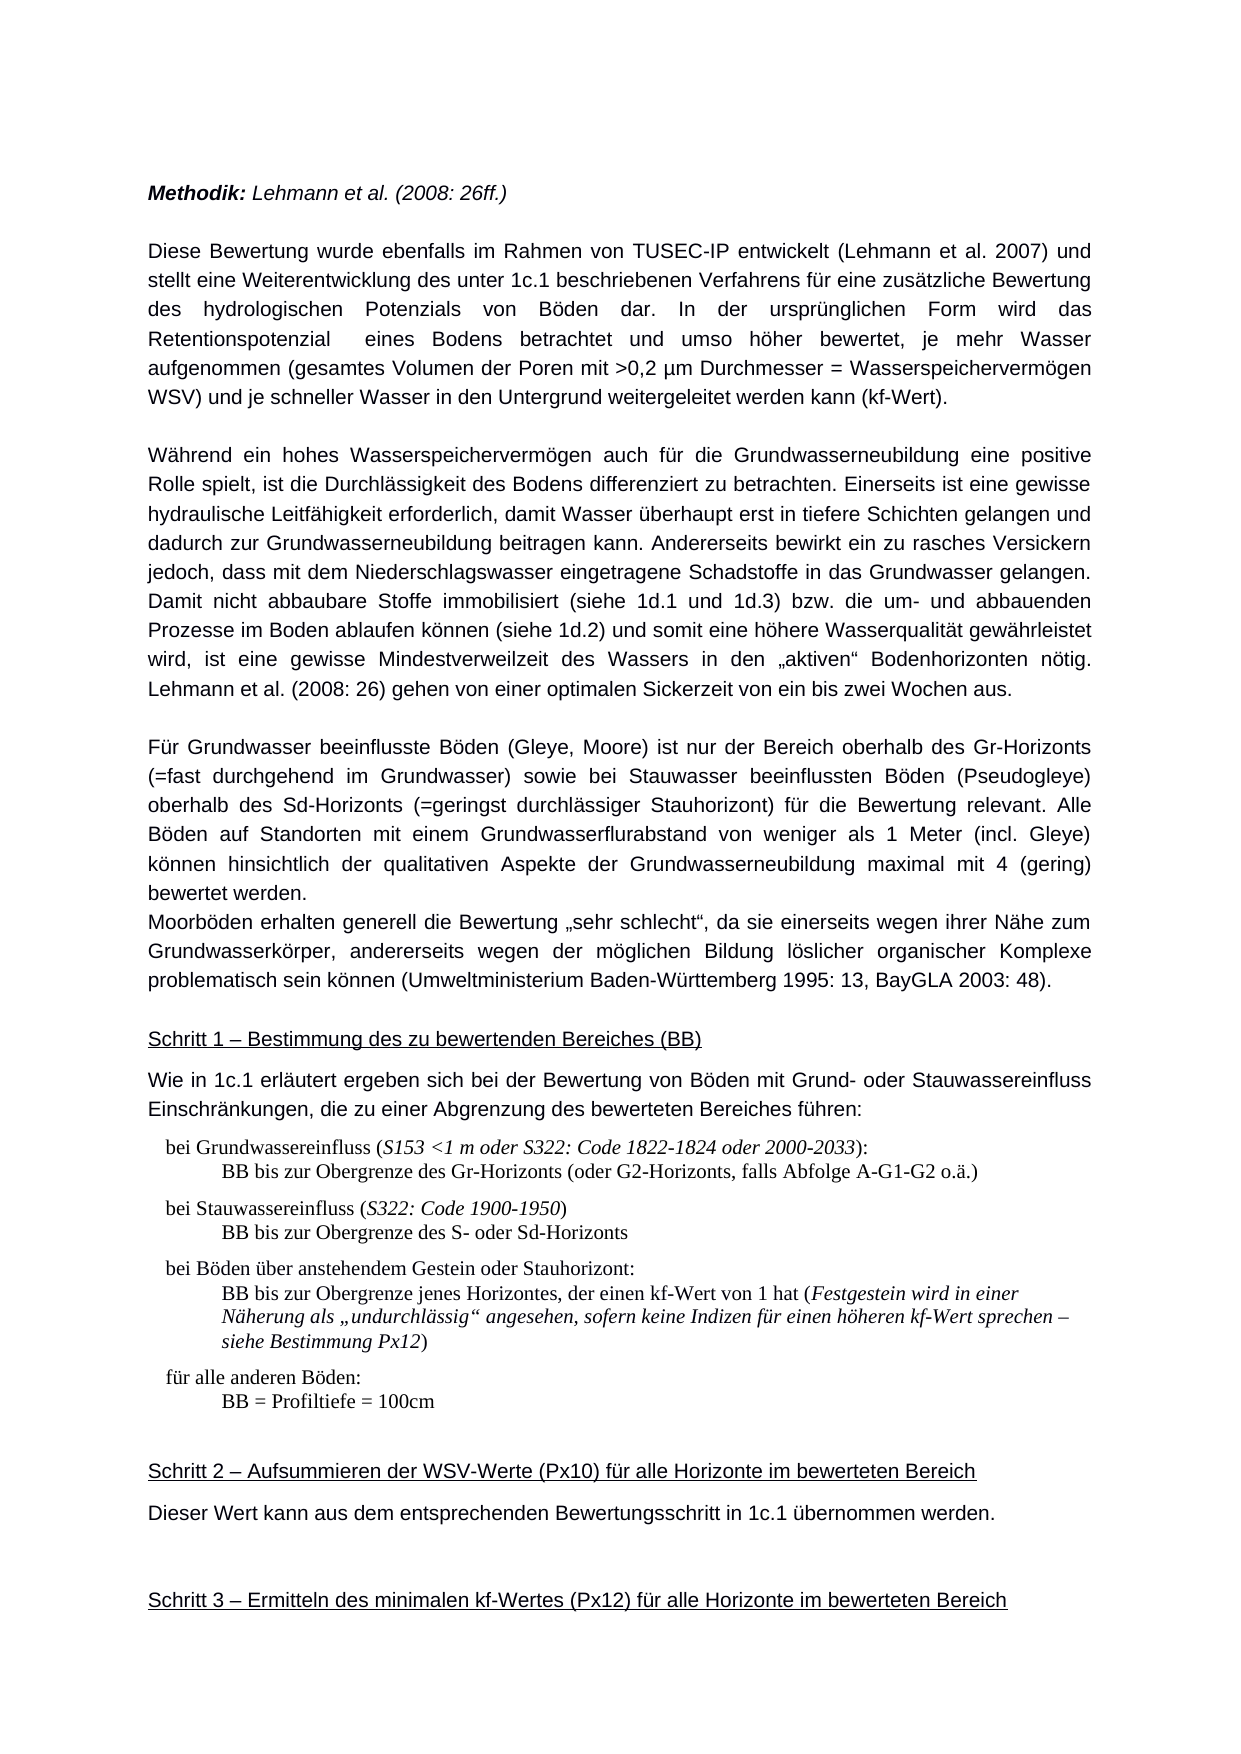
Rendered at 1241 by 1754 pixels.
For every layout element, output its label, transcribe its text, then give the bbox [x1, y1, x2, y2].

text Schritt 1 – Bestimmung des zu bewertenden Bereiches (BB) [148, 1023, 1093, 1052]
text bei Grundwassereinfluss (S153 <1 m oder S322: Code 1822-1824 oder 2000-2033): BB bis zur Obergrenze des Gr-Horizonts (oder G2-Horizonts, falls Abfolge A-G1-G2 o.ä.) [165, 1135, 1093, 1183]
text bei Böden über anstehendem Gestein oder Stauhorizont: BB bis zur Obergrenze jenes Horizontes, der einen kf-Wert von 1 hat (Festgestein wird in einer Näherung als „undurchlässig“ angesehen, sofern keine Indizen für einen höheren kf-Wert sprechen – siehe Bestimmung Px12) [165, 1256, 1093, 1353]
text Dieser Wert kann aus dem entsprechenden Bewertungsschritt in 1c.1 übernommen werden. [148, 1497, 1093, 1526]
text Diese Bewertung wurde ebenfalls im Rahmen von TUSEC-IP entwickelt (Lehmann et al. 2007) und stellt eine Weiterentwicklung des unter 1c.1 beschriebenen Verfahrens für eine zusätzliche Bewertung des hydrologischen Potenzials von Böden dar. In der ursprünglichen Form wird das Retentionspotenzial eines Bodens betrachtet und umso höher bewertet, je mehr Wasser aufgenommen (gesamtes Volumen der Poren mit >0,2 µm Durchmesser = Wasserspeichervermögen WSV) und je schneller Wasser in den Untergrund weitergeleitet werden kann (kf-Wert). [148, 235, 1093, 410]
text bei Stauwassereinfluss (S322: Code 1900-1950) BB bis zur Obergrenze des S- oder Sd-Horizonts [165, 1196, 1093, 1244]
text für alle anderen Böden: BB = Profiltiefe = 100cm [165, 1365, 1093, 1413]
text Schritt 2 – Aufsummieren der WSV-Werte (Px10) für alle Horizonte im bewerteten Bereich [148, 1455, 1093, 1484]
text Methodik: Lehmann et al. (2008: 26ff.) [148, 177, 1093, 206]
text Während ein hohes Wasserspeichervermögen auch für die Grundwasserneubildung eine positive Rolle spielt, ist die Durchlässigkeit des Bodens differenziert zu betrachten. Einerseits ist eine gewisse hydraulische Leitfähigkeit erforderlich, damit Wasser überhaupt erst in tiefere Schichten gelangen und dadurch zur Grundwasserneubildung beitragen kann. Andererseits bewirkt ein zu rasches Versickern jedoch, dass mit dem Niederschlagswasser eingetragene Schadstoffe in das Grundwasser gelangen. Damit nicht abbaubare Stoffe immobilisiert (siehe 1d.1 und 1d.3) bzw. die um- und abbauenden Prozesse im Boden ablaufen können (siehe 1d.2) und somit eine höhere Wasserqualität gewährleistet wird, ist eine gewisse Mindestverweilzeit des Wassers in den „aktiven“ Bodenhorizonten nötig. Lehmann et al. (2008: 26) gehen von einer optimalen Sickerzeit von ein bis zwei Wochen aus. [148, 439, 1093, 702]
text Für Grundwasser beeinflusste Böden (Gleye, Moore) ist nur der Bereich oberhalb des Gr-Horizonts (=fast durchgehend im Grundwasser) sowie bei Stauwasser beeinflussten Böden (Pseudogleye) oberhalb des Sd-Horizonts (=geringst durchlässiger Stauhorizont) für die Bewertung relevant. Alle Böden auf Standorten mit einem Grundwasserflurabstand von weniger als 1 Meter (incl. Gleye) können hinsichtlich der qualitativen Aspekte der Grundwasserneubildung maximal mit 4 (gering) bewertet werden. [148, 731, 1093, 906]
text Wie in 1c.1 erläutert ergeben sich bei der Bewertung von Böden mit Grund- oder Stauwassereinfluss Einschränkungen, die zu einer Abgrenzung des bewerteten Bereiches führen: [148, 1064, 1093, 1123]
text Moorböden erhalten generell die Bewertung „sehr schlecht“, da sie einerseits wegen ihrer Nähe zum Grundwasserkörper, andererseits wegen der möglichen Bildung löslicher organischer Komplexe problematisch sein können (Umweltministerium Baden-Württemberg 1995: 13, BayGLA 2003: 48). [148, 906, 1093, 993]
text Schritt 3 – Ermitteln des minimalen kf-Wertes (Px12) für alle Horizonte im bewerteten Bereich [148, 1584, 1093, 1613]
